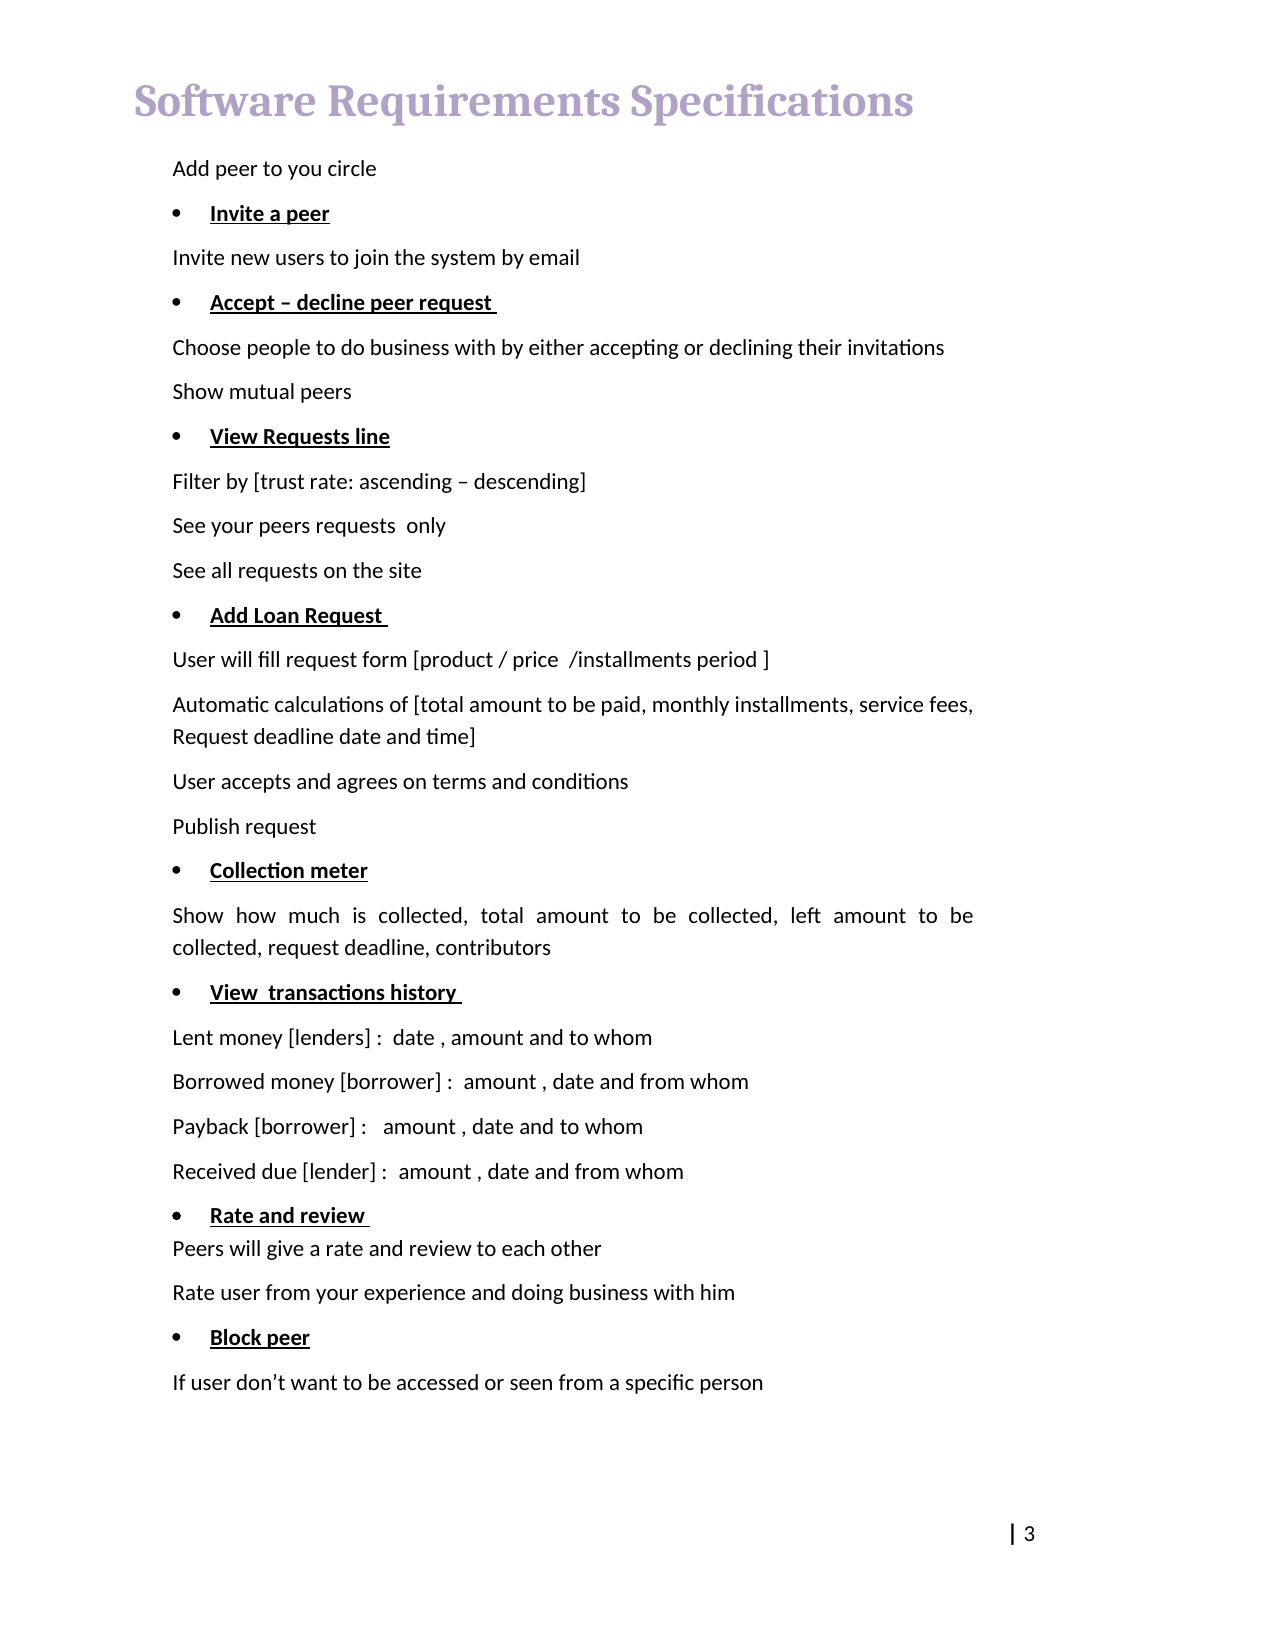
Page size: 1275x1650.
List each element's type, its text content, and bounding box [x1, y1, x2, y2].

text See your peers requests only [172, 512, 975, 539]
text Choose people to do business with by either accepting or declining their invitations [172, 333, 975, 361]
list View Requests line [172, 422, 975, 450]
text Show mutual peers [172, 377, 975, 406]
list View transactions history [172, 978, 975, 1006]
text See all requests on the site [172, 556, 975, 584]
list Invite a peer [172, 199, 975, 227]
text Rate user from your experience and doing business with him [172, 1278, 975, 1306]
text Borrowed money [borrower] : amount , date and from whom [172, 1067, 975, 1096]
list Peers will give a rate and review to each other [172, 1234, 975, 1262]
list Block peer [172, 1323, 975, 1351]
list Add Loan Request [172, 601, 975, 629]
text Filter by [trust rate: ascending – descending] [172, 467, 975, 495]
text Received due [lender] : amount , date and from whom [172, 1157, 975, 1185]
text Payback [borrower] : amount , date and to whom [172, 1112, 975, 1140]
text Add peer to you circle [172, 154, 975, 182]
text Publish request [172, 812, 975, 840]
text Lent money [lenders] : date , amount and to whom [172, 1023, 975, 1051]
text Automatic calculations of [total amount to be paid, monthly installments, service fees, Request deadline date and time] [172, 690, 975, 751]
text User will fill request form [product / price /installments period ] [172, 646, 975, 674]
text If user don’t want to be accessed or seen from a specific person [172, 1368, 975, 1396]
text Show how much is collected, total amount to be collected, left amount to be collected, request deadline, contributors [172, 901, 975, 961]
list Collection meter [172, 857, 975, 884]
text User accepts and agrees on terms and conditions [172, 767, 975, 795]
text Invite new users to join the system by email [172, 243, 975, 271]
list Rate and review [172, 1202, 975, 1229]
list Accept – decline peer request [172, 288, 975, 316]
